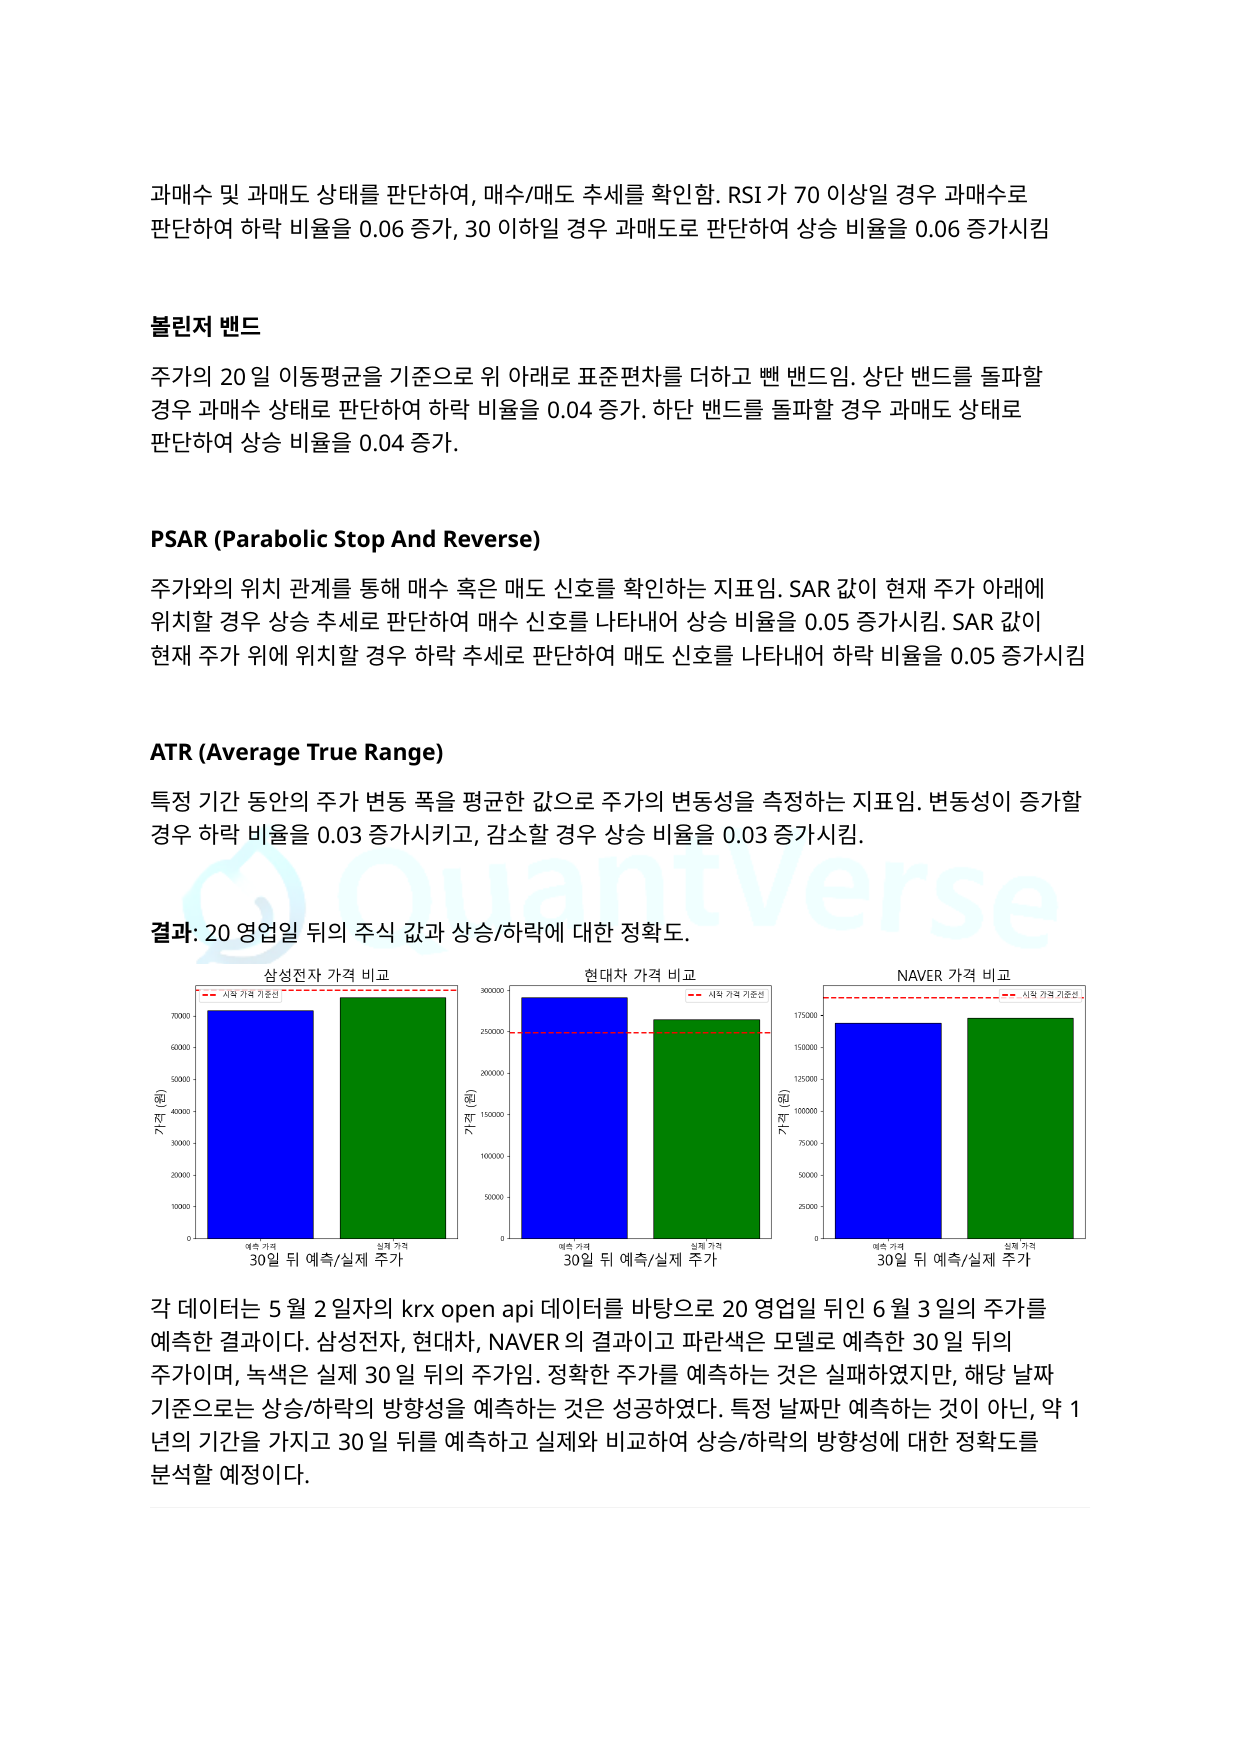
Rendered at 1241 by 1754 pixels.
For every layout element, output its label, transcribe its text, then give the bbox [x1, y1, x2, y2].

text 각 데이터는 5월 2일자의 krx open api 데이터를 바탕으로 20 영업일 뒤인 6월 3일의 주가를 예측한 결과이다. 삼성전자, 현대차, NAVER의 결과이고 파란색은 모델로 예측한 30일 뒤의 주가이며, 녹색은 실제 30일 뒤의 주가임. 정확한 주가를 예측하는 것은 실패하였지만, 해당 날짜 기준으로는 상승/하락의 방향성을 예측하는 것은 성공하였다. 특정 날짜만 예측하는 것이 아닌, 약 1년의 기간을 가지고 30일 뒤를 예측하고 실제와 비교하여 상승/하락의 방향성에 대한 정확도를 분석할 예정이다. [150, 1291, 1090, 1491]
text PSAR (Parabolic Stop And Reverse) [150, 523, 1090, 554]
text 결과: 20 영업일 뒤의 주식 값과 상승/하락에 대한 정확도. [150, 914, 1090, 948]
text 주가의 20일 이동평균을 기준으로 위 아래로 표준편차를 더하고 뺀 밴드임. 상단 밴드를 돌파할 경우 과매수 상태로 판단하여 하락 비율을 0.04 증가. 하단 밴드를 돌파할 경우 과매도 상태로 판단하여 상승 비율을 0.04 증가. [150, 358, 1090, 458]
text 주가와의 위치 관계를 통해 매수 혹은 매도 신호를 확인하는 지표임. SAR 값이 현재 주가 아래에 위치할 경우 상승 추세로 판단하여 매수 신호를 나타내어 상승 비율을 0.05 증가시킴. SAR 값이 현재 주가 위에 위치할 경우 하락 추세로 판단하여 매도 신호를 나타내어 하락 비율을 0.05 증가시킴 [150, 571, 1090, 671]
picture [150, 964, 1089, 1274]
text 특정 기간 동안의 주가 변동 폭을 평균한 값으로 주가의 변동성을 측정하는 지표임. 변동성이 증가할 경우 하락 비율을 0.03 증가시키고, 감소할 경우 상승 비율을 0.03 증가시킴. [150, 783, 1090, 850]
text ATR (Average True Range) [150, 735, 1090, 767]
text 과매수 및 과매도 상태를 판단하여, 매수/매도 추세를 확인함. RSI가 70 이상일 경우 과매수로 판단하여 하락 비율을 0.06 증가, 30 이하일 경우 과매도로 판단하여 상승 비율을 0.06 증가시킴 [150, 177, 1090, 244]
text 볼린저 밴드 [150, 308, 1090, 342]
